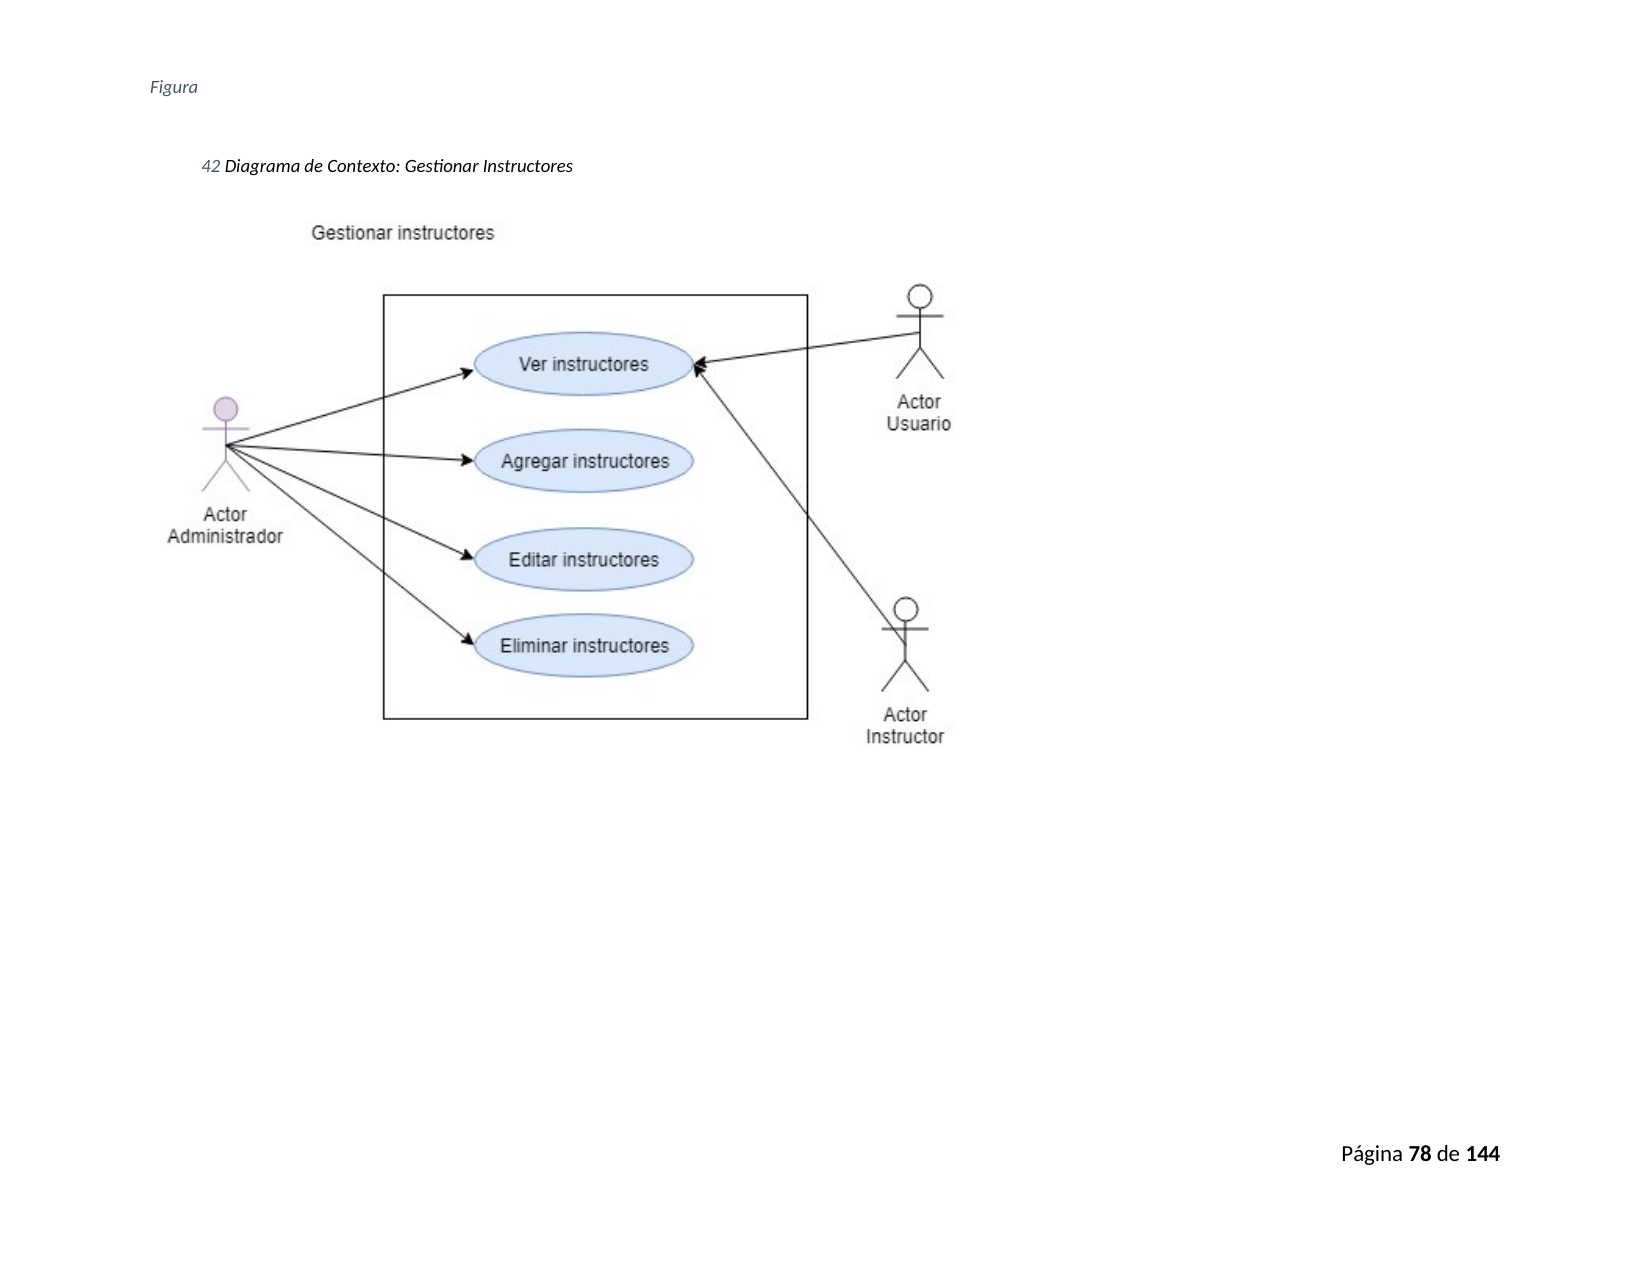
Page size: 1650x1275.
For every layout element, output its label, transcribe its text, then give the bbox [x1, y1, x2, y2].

picture [155, 196, 968, 781]
subtitle 42 Diagrama de Contexto: Gestionar Instructores [201, 154, 1179, 177]
